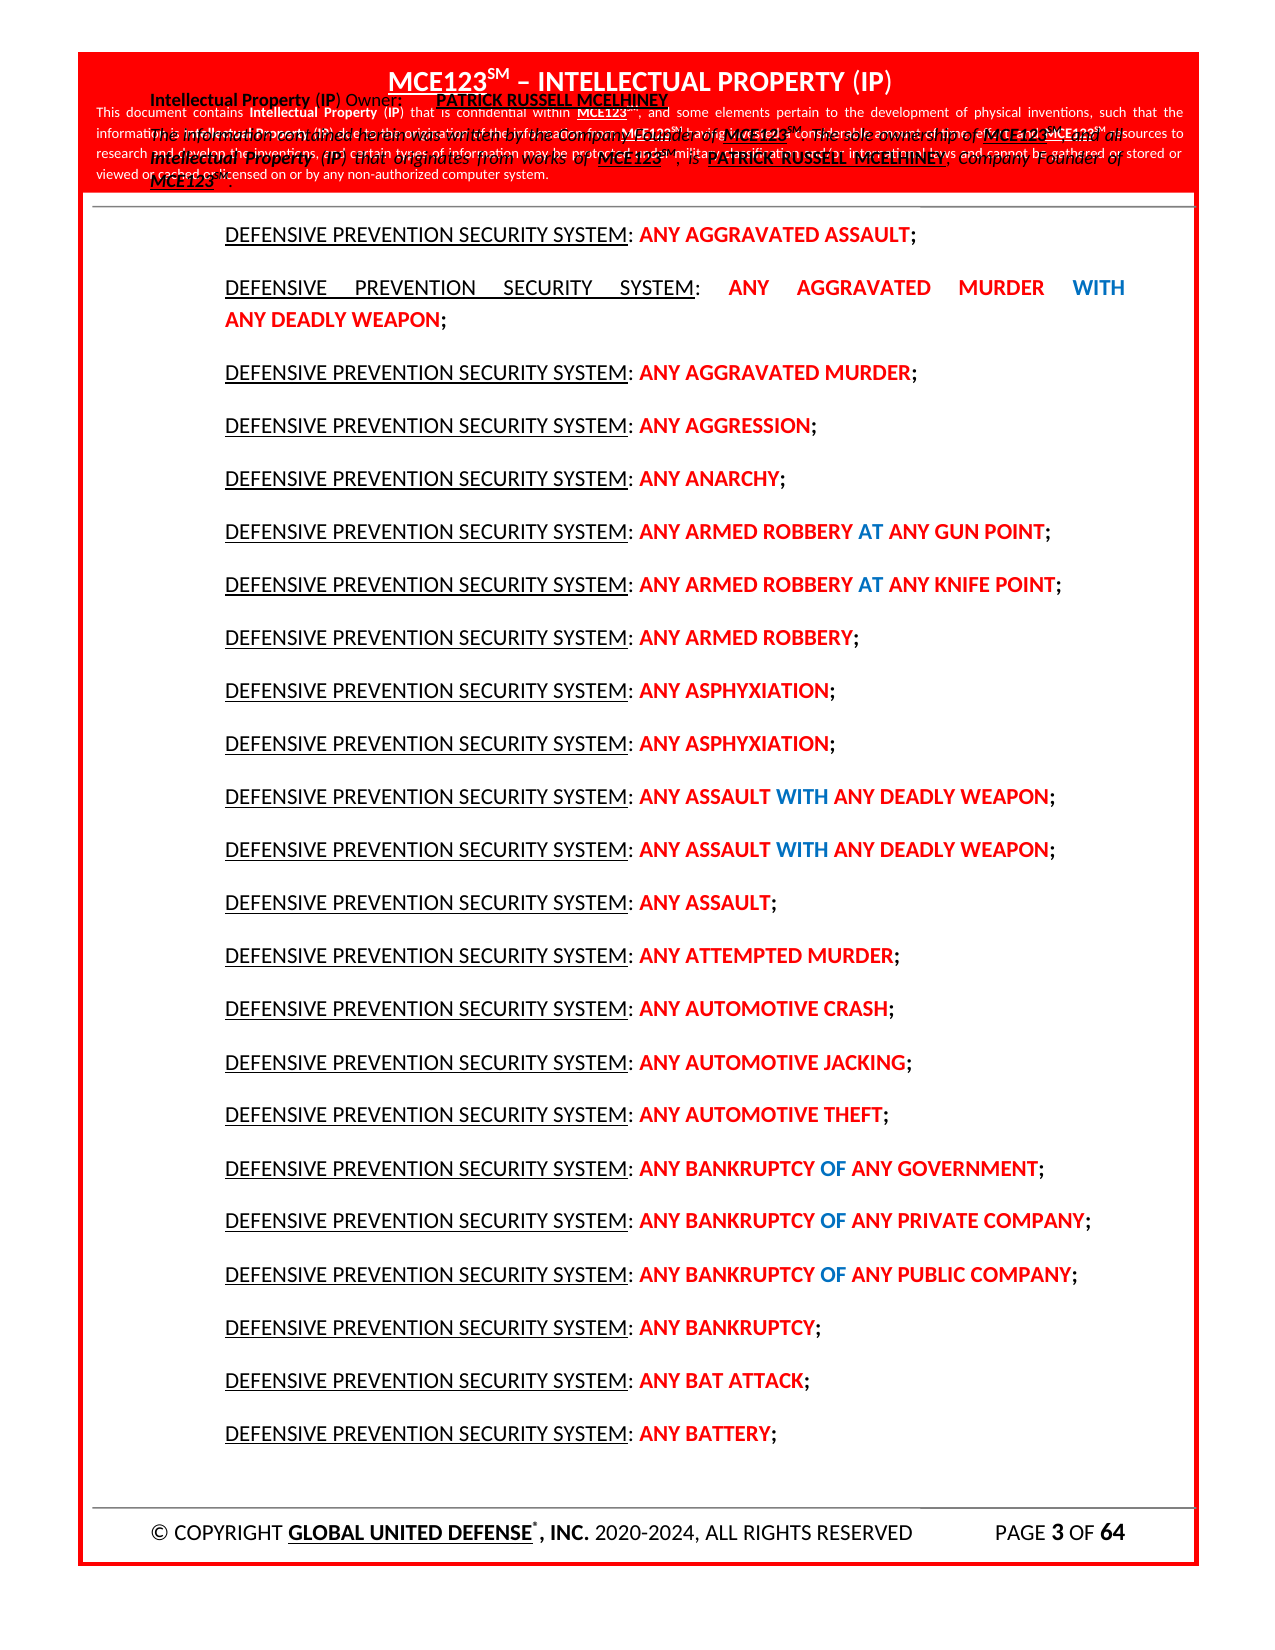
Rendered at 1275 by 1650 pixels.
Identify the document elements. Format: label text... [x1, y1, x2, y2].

text DEFENSIVE PREVENTION SECURITY SYSTEM: ANY AGGRAVATED ASSAULT; [225, 220, 1125, 248]
text DEFENSIVE PREVENTION SECURITY SYSTEM: ANY ASPHYXIATION; [225, 729, 1125, 757]
text DEFENSIVE PREVENTION SECURITY SYSTEM: ANY ARMED ROBBERY AT ANY GUN POINT; [225, 517, 1125, 545]
text DEFENSIVE PREVENTION SECURITY SYSTEM: ANY AUTOMOTIVE CRASH; [225, 994, 1125, 1023]
text DEFENSIVE PREVENTION SECURITY SYSTEM: ANY ASSAULT; [225, 888, 1125, 917]
text DEFENSIVE PREVENTION SECURITY SYSTEM: ANY BANKRUPTCY; [225, 1313, 1125, 1341]
text DEFENSIVE PREVENTION SECURITY SYSTEM: ANY ASPHYXIATION; [225, 676, 1125, 704]
text DEFENSIVE PREVENTION SECURITY SYSTEM: ANY BAT ATTACK; [225, 1366, 1125, 1394]
text DEFENSIVE PREVENTION SECURITY SYSTEM: ANY BANKRUPTCY OF ANY PUBLIC COMPANY; [225, 1260, 1125, 1288]
text DEFENSIVE PREVENTION SECURITY SYSTEM: ANY AUTOMOTIVE THEFT; [225, 1101, 1125, 1129]
text DEFENSIVE PREVENTION SECURITY SYSTEM: ANY ARMED ROBBERY AT ANY KNIFE POINT; [225, 570, 1125, 598]
text DEFENSIVE PREVENTION SECURITY SYSTEM: ANY BATTERY; [225, 1419, 1125, 1447]
text DEFENSIVE PREVENTION SECURITY SYSTEM: ANY BANKRUPTCY OF ANY PRIVATE COMPANY; [225, 1207, 1125, 1235]
text DEFENSIVE PREVENTION SECURITY SYSTEM: ANY ASSAULT WITH ANY DEADLY WEAPON; [225, 836, 1125, 863]
text DEFENSIVE PREVENTION SECURITY SYSTEM: ANY ATTEMPTED MURDER; [225, 942, 1125, 969]
text DEFENSIVE PREVENTION SECURITY SYSTEM: ANY AUTOMOTIVE JACKING; [225, 1048, 1125, 1076]
text DEFENSIVE PREVENTION SECURITY SYSTEM: ANY ASSAULT WITH ANY DEADLY WEAPON; [225, 782, 1125, 811]
text DEFENSIVE PREVENTION SECURITY SYSTEM: ANY BANKRUPTCY OF ANY GOVERNMENT; [225, 1154, 1125, 1182]
text DEFENSIVE PREVENTION SECURITY SYSTEM: ANY AGGRESSION; [225, 411, 1125, 439]
text DEFENSIVE PREVENTION SECURITY SYSTEM: ANY AGGRAVATED MURDER WITH ANY DEADLY WEAPON; [225, 273, 1125, 333]
text DEFENSIVE PREVENTION SECURITY SYSTEM: ANY ANARCHY; [225, 464, 1125, 492]
text DEFENSIVE PREVENTION SECURITY SYSTEM: ANY AGGRAVATED MURDER; [225, 358, 1125, 386]
text DEFENSIVE PREVENTION SECURITY SYSTEM: ANY ARMED ROBBERY; [225, 623, 1125, 651]
